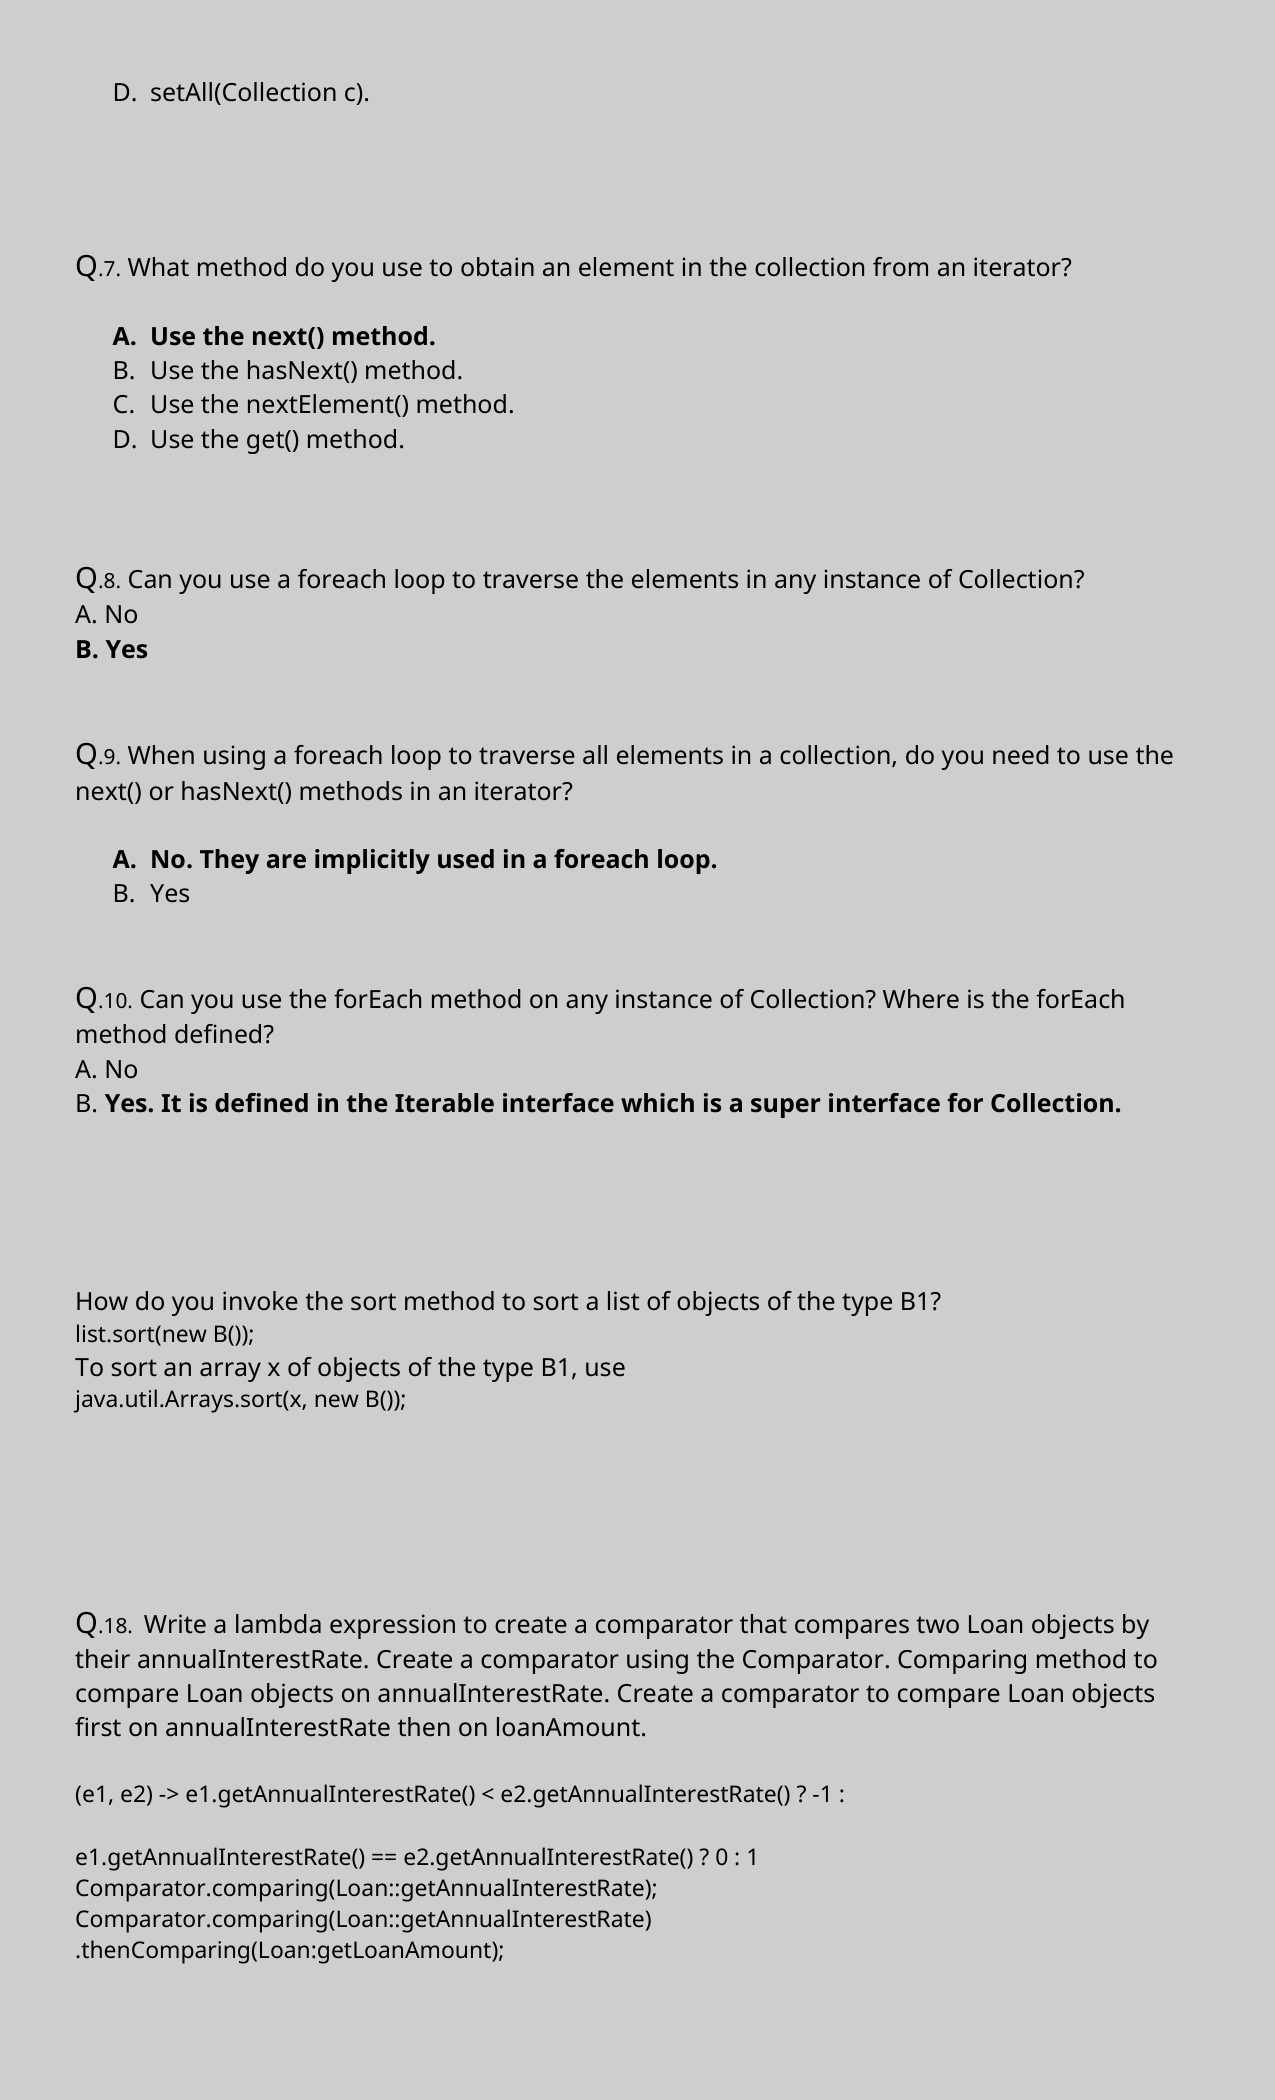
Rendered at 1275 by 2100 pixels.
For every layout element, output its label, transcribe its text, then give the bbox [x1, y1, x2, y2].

list setAll(Collection c). [112, 75, 1200, 109]
text .thenComparing(Loan:getLoanAmount); [75, 1934, 1200, 1966]
text Q.8. Can you use a foreach loop to traverse the elements in any instance of Collection? [75, 557, 1200, 597]
text To sort an array x of objects of the type B1, use [75, 1349, 1200, 1383]
text B. Yes. It is defined in the Iterable interface which is a super interface for Collection. [75, 1085, 1200, 1119]
list Use the hasNext() method. [112, 353, 1200, 387]
text (e1, e2) -> e1.getAnnualInterestRate() < e2.getAnnualInterestRate() ? -1 : [75, 1778, 1200, 1809]
text A. No [75, 1051, 1200, 1085]
text Q.10. Can you use the forEach method on any instance of Collection? Where is the forEach method defined? [75, 977, 1200, 1051]
list Use the nextElement() method. [112, 387, 1200, 421]
text list.sort(new B()); [75, 1318, 1200, 1349]
list No. They are implicitly used in a foreach loop. [112, 841, 1200, 875]
text Q.7. What method do you use to obtain an element in the collection from an iterator? [75, 245, 1200, 285]
list Use the get() method. [112, 421, 1200, 455]
text A. No [75, 597, 1200, 631]
list Yes [112, 875, 1200, 909]
text e1.getAnnualInterestRate() == e2.getAnnualInterestRate() ? 0 : 1 [75, 1841, 1200, 1872]
text java.util.Arrays.sort(x, new B()); [75, 1383, 1200, 1415]
text Comparator.comparing(Loan::getAnnualInterestRate); [75, 1872, 1200, 1903]
text Q.18. Write a lambda expression to create a comparator that compares two Loan objects by their annualInterestRate. Create a comparator using the Comparator. Comparing method to compare Loan objects on annualInterestRate. Create a comparator to compare Loan objects first on annualInterestRate then on loanAmount. [75, 1602, 1200, 1744]
text Q.9. When using a foreach loop to traverse all elements in a collection, do you need to use the next() or hasNext() methods in an iterator? [75, 733, 1200, 807]
list Use the next() method. [112, 319, 1200, 353]
text How do you invoke the sort method to sort a list of objects of the type B1? [75, 1284, 1200, 1318]
text Comparator.comparing(Loan::getAnnualInterestRate) [75, 1903, 1200, 1934]
text B. Yes [75, 631, 1200, 665]
